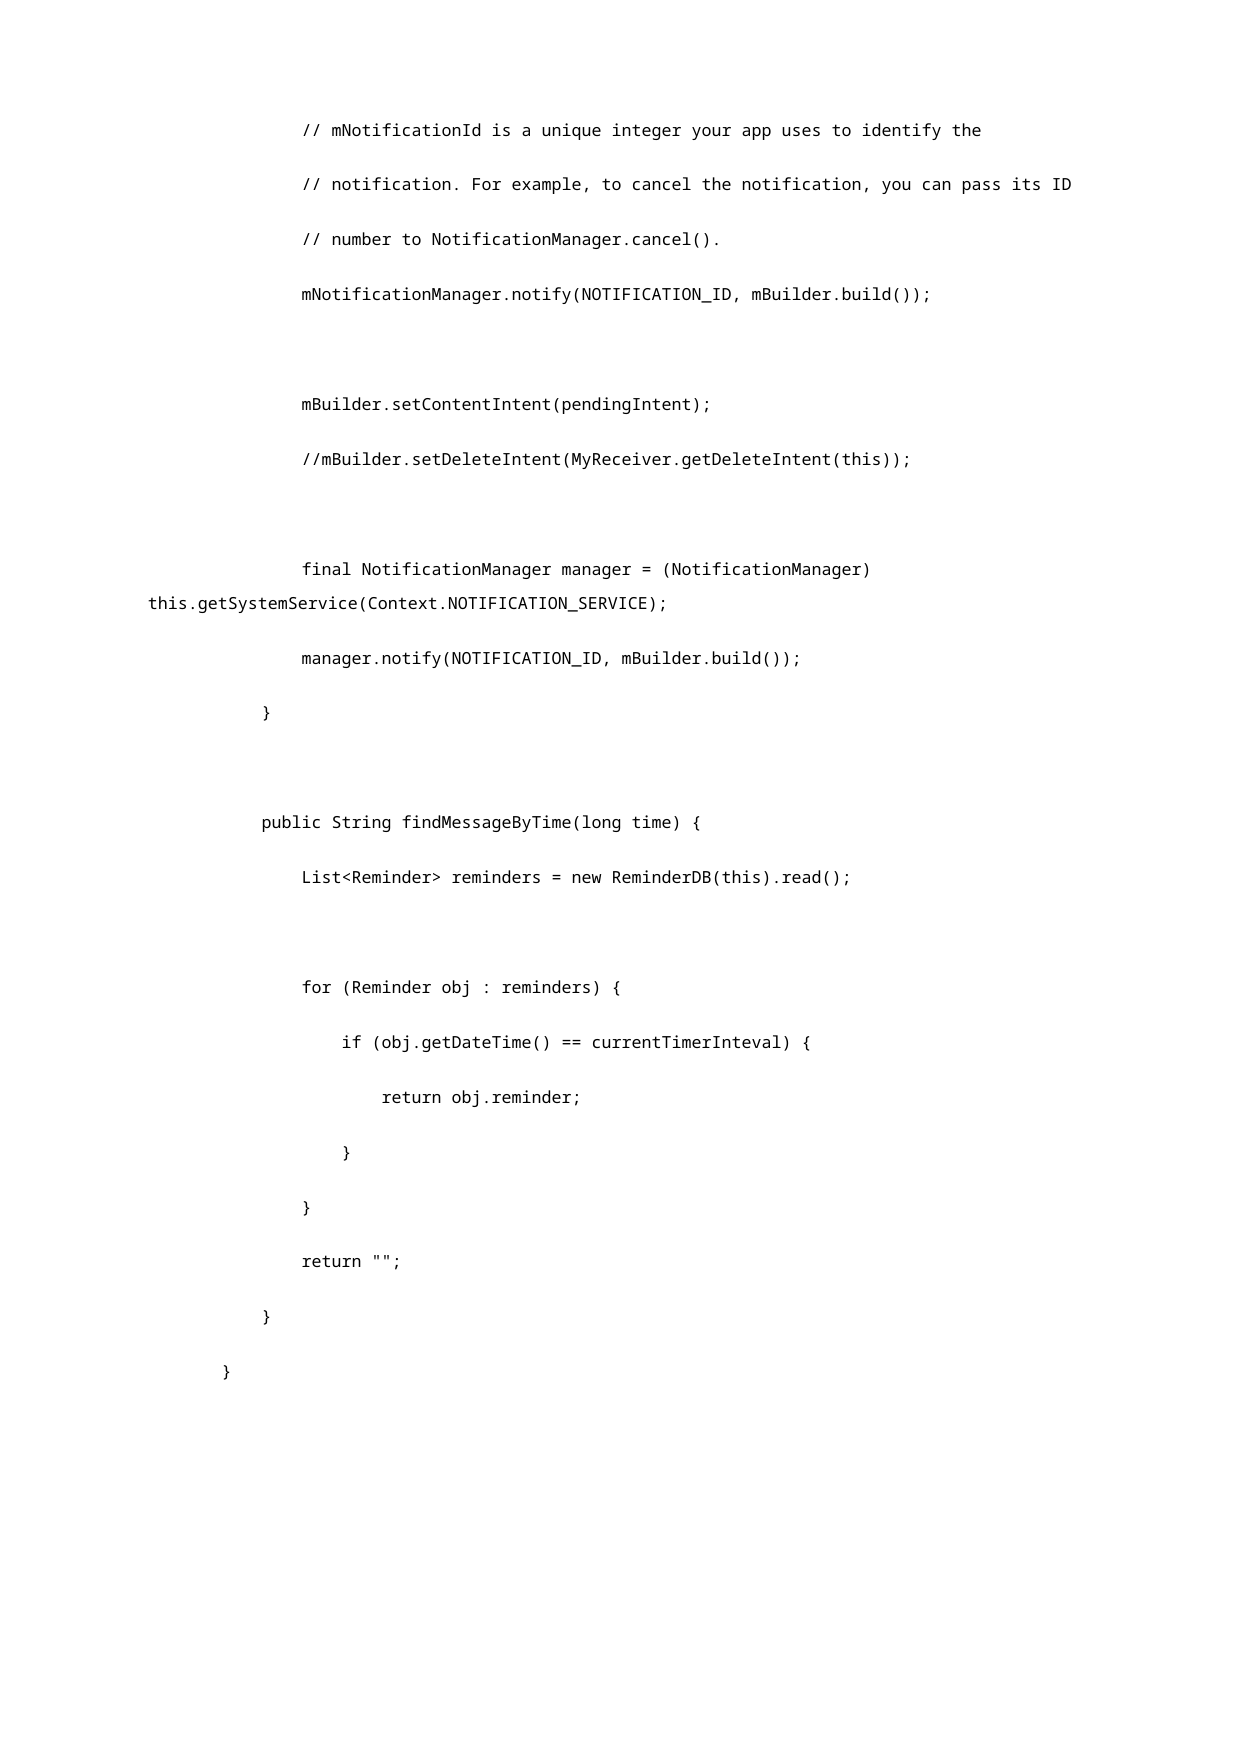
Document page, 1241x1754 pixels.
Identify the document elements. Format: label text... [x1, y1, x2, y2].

text } [148, 1195, 1152, 1218]
text mNotificationManager.notify(NOTIFICATION_ID, mBuilder.build()); [148, 283, 1152, 306]
text mBuilder.setContentIntent(pendingIntent); [148, 393, 1152, 415]
text } [148, 1305, 1152, 1328]
text return obj.reminder; [148, 1085, 1152, 1108]
text } [148, 1360, 1152, 1383]
text } [148, 1140, 1152, 1163]
text final NotificationManager manager = (NotificationManager) this.getSystemService(Context.NOTIFICATION_SERVICE); [148, 557, 1152, 614]
text List<Reminder> reminders = new ReminderDB(this).read(); [148, 866, 1152, 888]
text return ""; [148, 1250, 1152, 1273]
text public String findMessageByTime(long time) { [148, 811, 1152, 834]
text //mBuilder.setDeleteIntent(MyReceiver.getDeleteIntent(this)); [148, 447, 1152, 470]
text // notification. For example, to cancel the notification, you can pass its ID [148, 173, 1152, 196]
text manager.notify(NOTIFICATION_ID, mBuilder.build()); [148, 646, 1152, 669]
text // number to NotificationManager.cancel(). [148, 228, 1152, 251]
text // mNotificationId is a unique integer your app uses to identify the [148, 118, 1152, 141]
text for (Reminder obj : reminders) { [148, 976, 1152, 998]
text } [148, 701, 1152, 724]
text if (obj.getDateTime() == currentTimerInteval) { [148, 1031, 1152, 1053]
